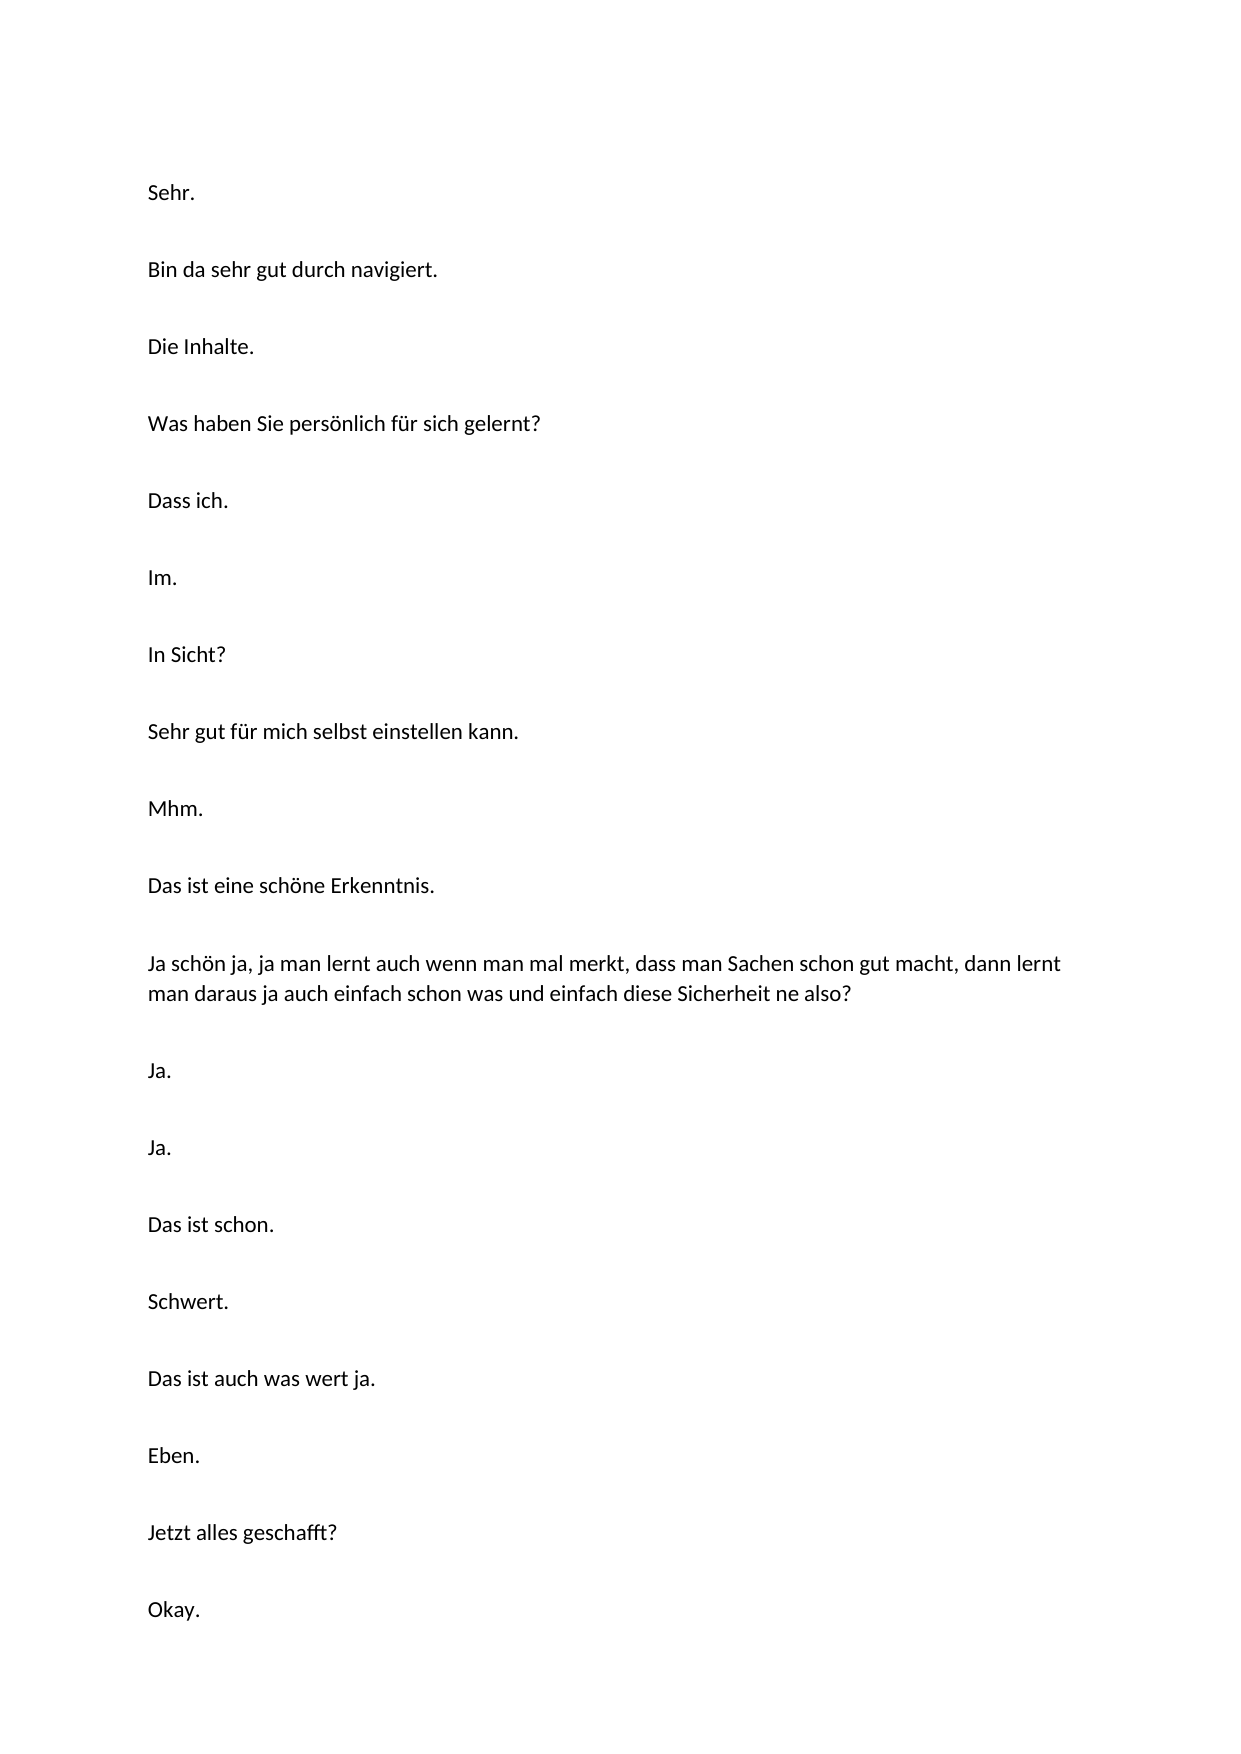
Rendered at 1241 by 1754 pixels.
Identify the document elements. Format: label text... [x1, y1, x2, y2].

text Schwert. [148, 1257, 1093, 1315]
text Das ist auch was wert ja. [148, 1334, 1093, 1392]
text Mhm. [148, 764, 1093, 822]
text Jetzt alles geschafft? [148, 1488, 1093, 1546]
text Dass ich. [148, 456, 1093, 514]
text Die Inhalte. [148, 302, 1093, 360]
text Eben. [148, 1411, 1093, 1469]
text Ja. [148, 1026, 1093, 1084]
text Das ist eine schöne Erkenntnis. [148, 841, 1093, 899]
text Im. [148, 533, 1093, 591]
text Das ist schon. [148, 1180, 1093, 1238]
text Was haben Sie persönlich für sich gelernt? [148, 379, 1093, 437]
text Ja schön ja, ja man lernt auch wenn man mal merkt, dass man Sachen schon gut macht, dann lernt man daraus ja auch einfach schon was und einfach diese Sicherheit ne also? [148, 918, 1093, 1007]
text Bin da sehr gut durch navigiert. [148, 225, 1093, 283]
text In Sicht? [148, 610, 1093, 668]
text Sehr. [148, 148, 1093, 206]
text Okay. [148, 1565, 1093, 1623]
text Ja. [148, 1103, 1093, 1161]
text Sehr gut für mich selbst einstellen kann. [148, 687, 1093, 745]
